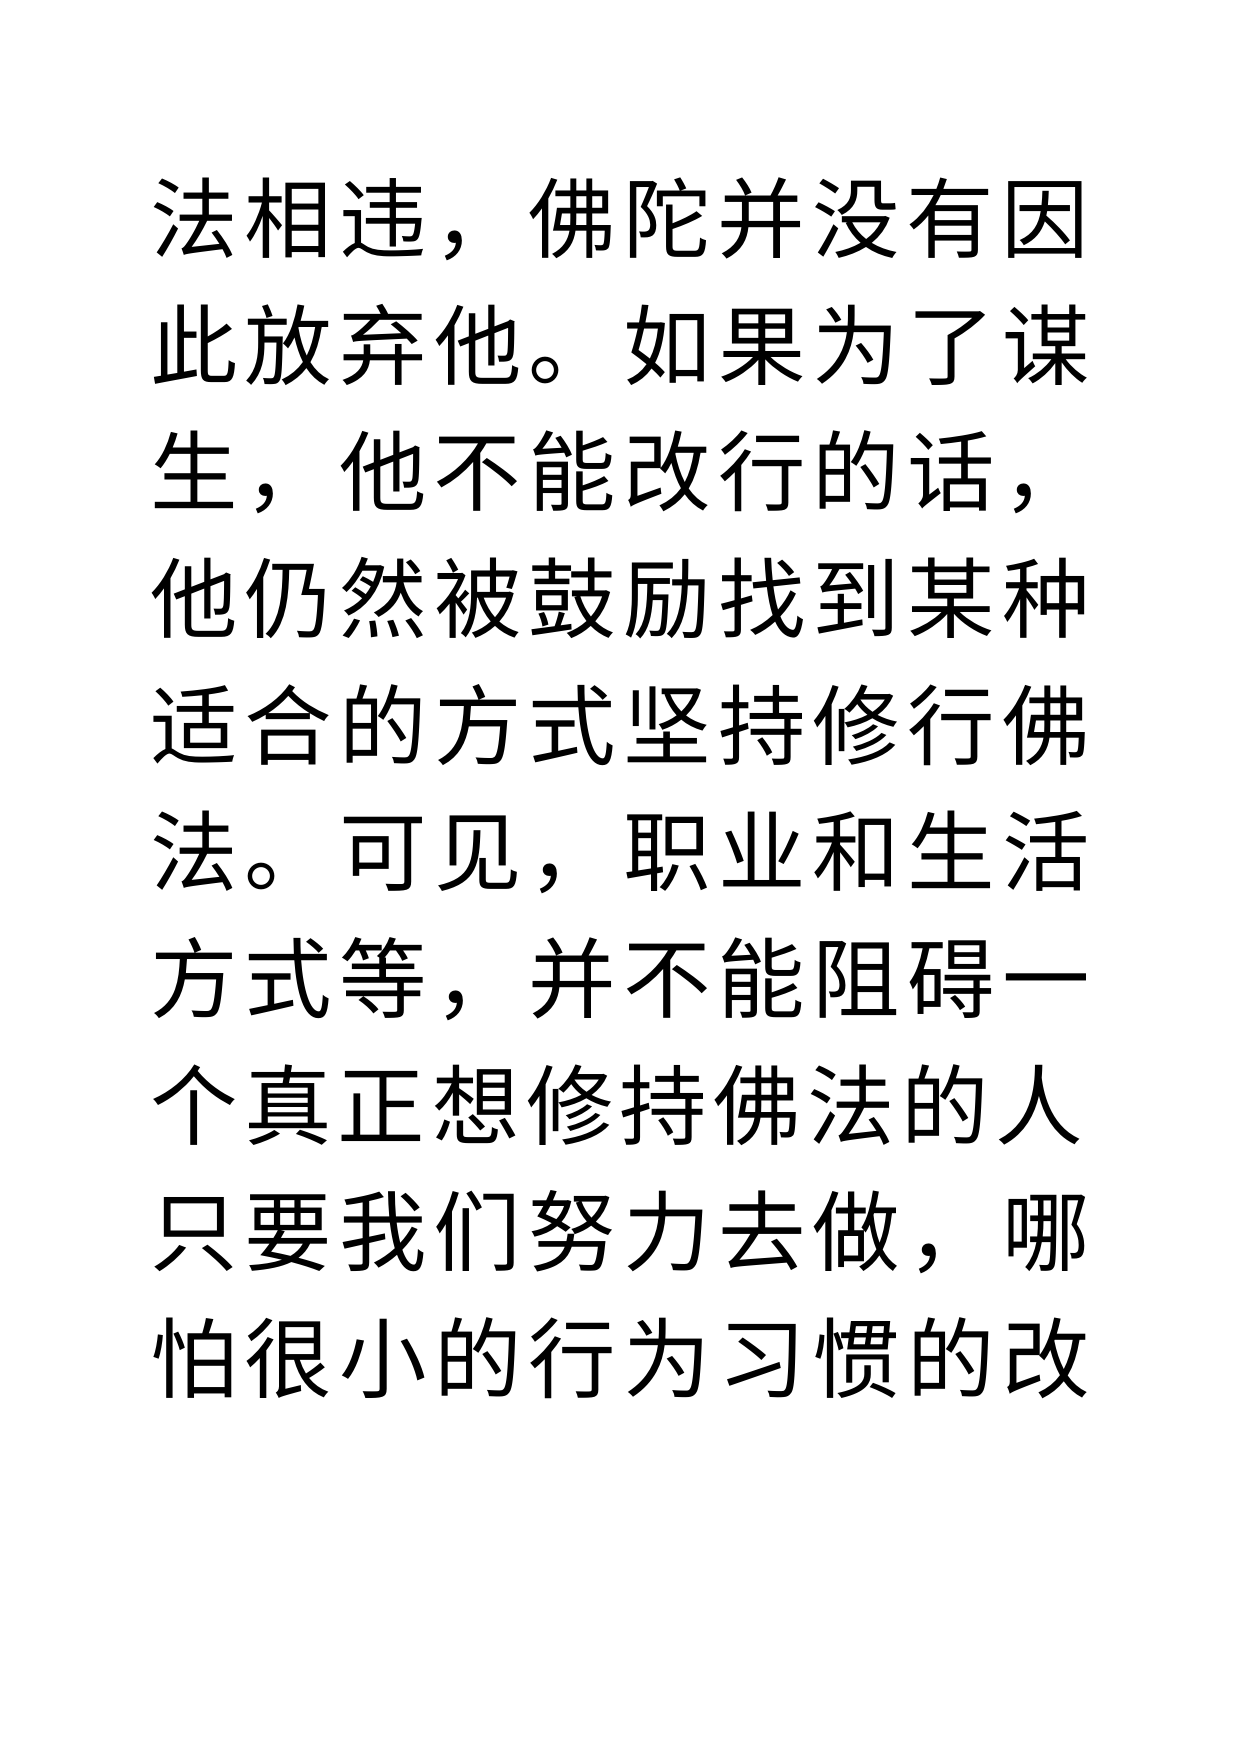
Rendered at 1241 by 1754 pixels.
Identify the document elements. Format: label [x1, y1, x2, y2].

text [150, 150, 1090, 1417]
